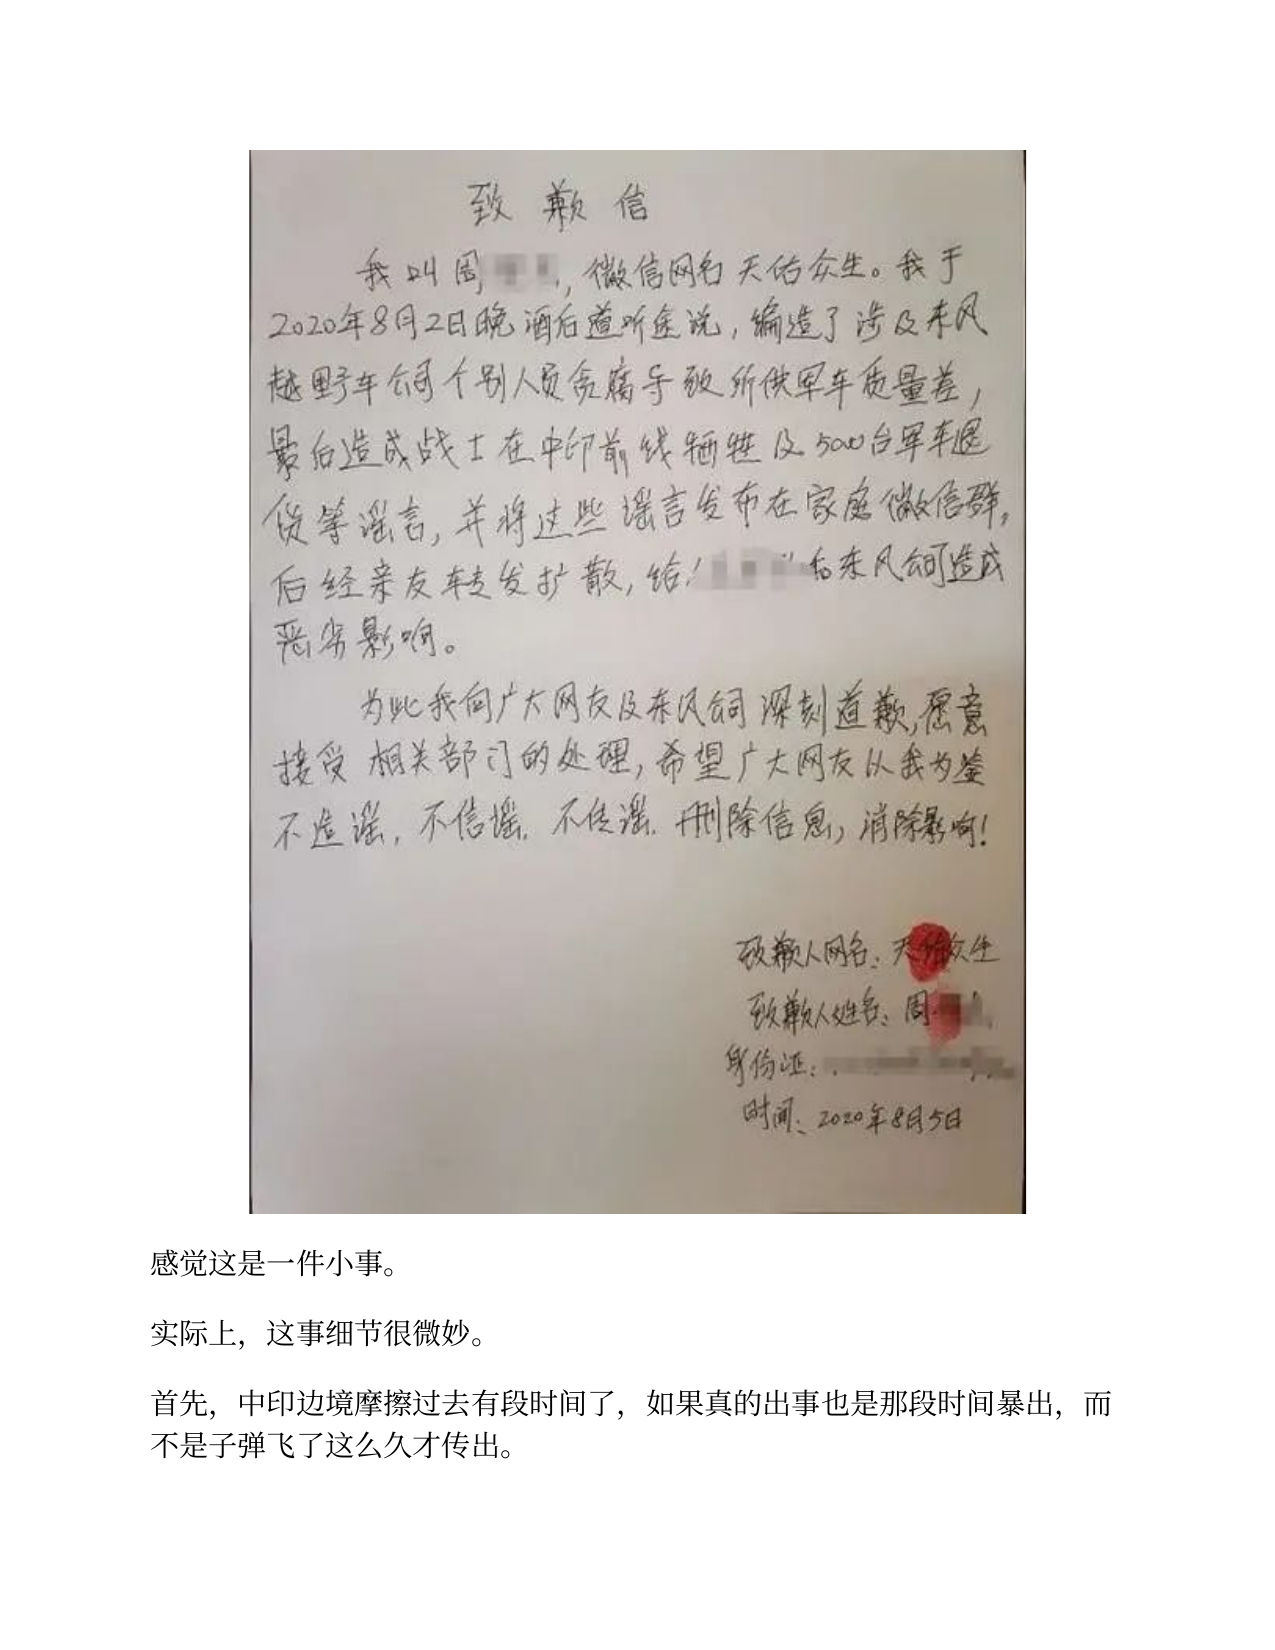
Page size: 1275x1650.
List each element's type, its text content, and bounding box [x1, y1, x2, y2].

text 实际上，这事细节很微妙。 [150, 1311, 1125, 1353]
picture [248, 150, 1027, 1214]
text 首先，中印边境摩擦过去有段时间了，如果真的出事也是那段时间暴出，而不是子弹飞了这么久才传出。 [150, 1381, 1125, 1465]
text 感觉这是一件小事。 [150, 1241, 1125, 1283]
